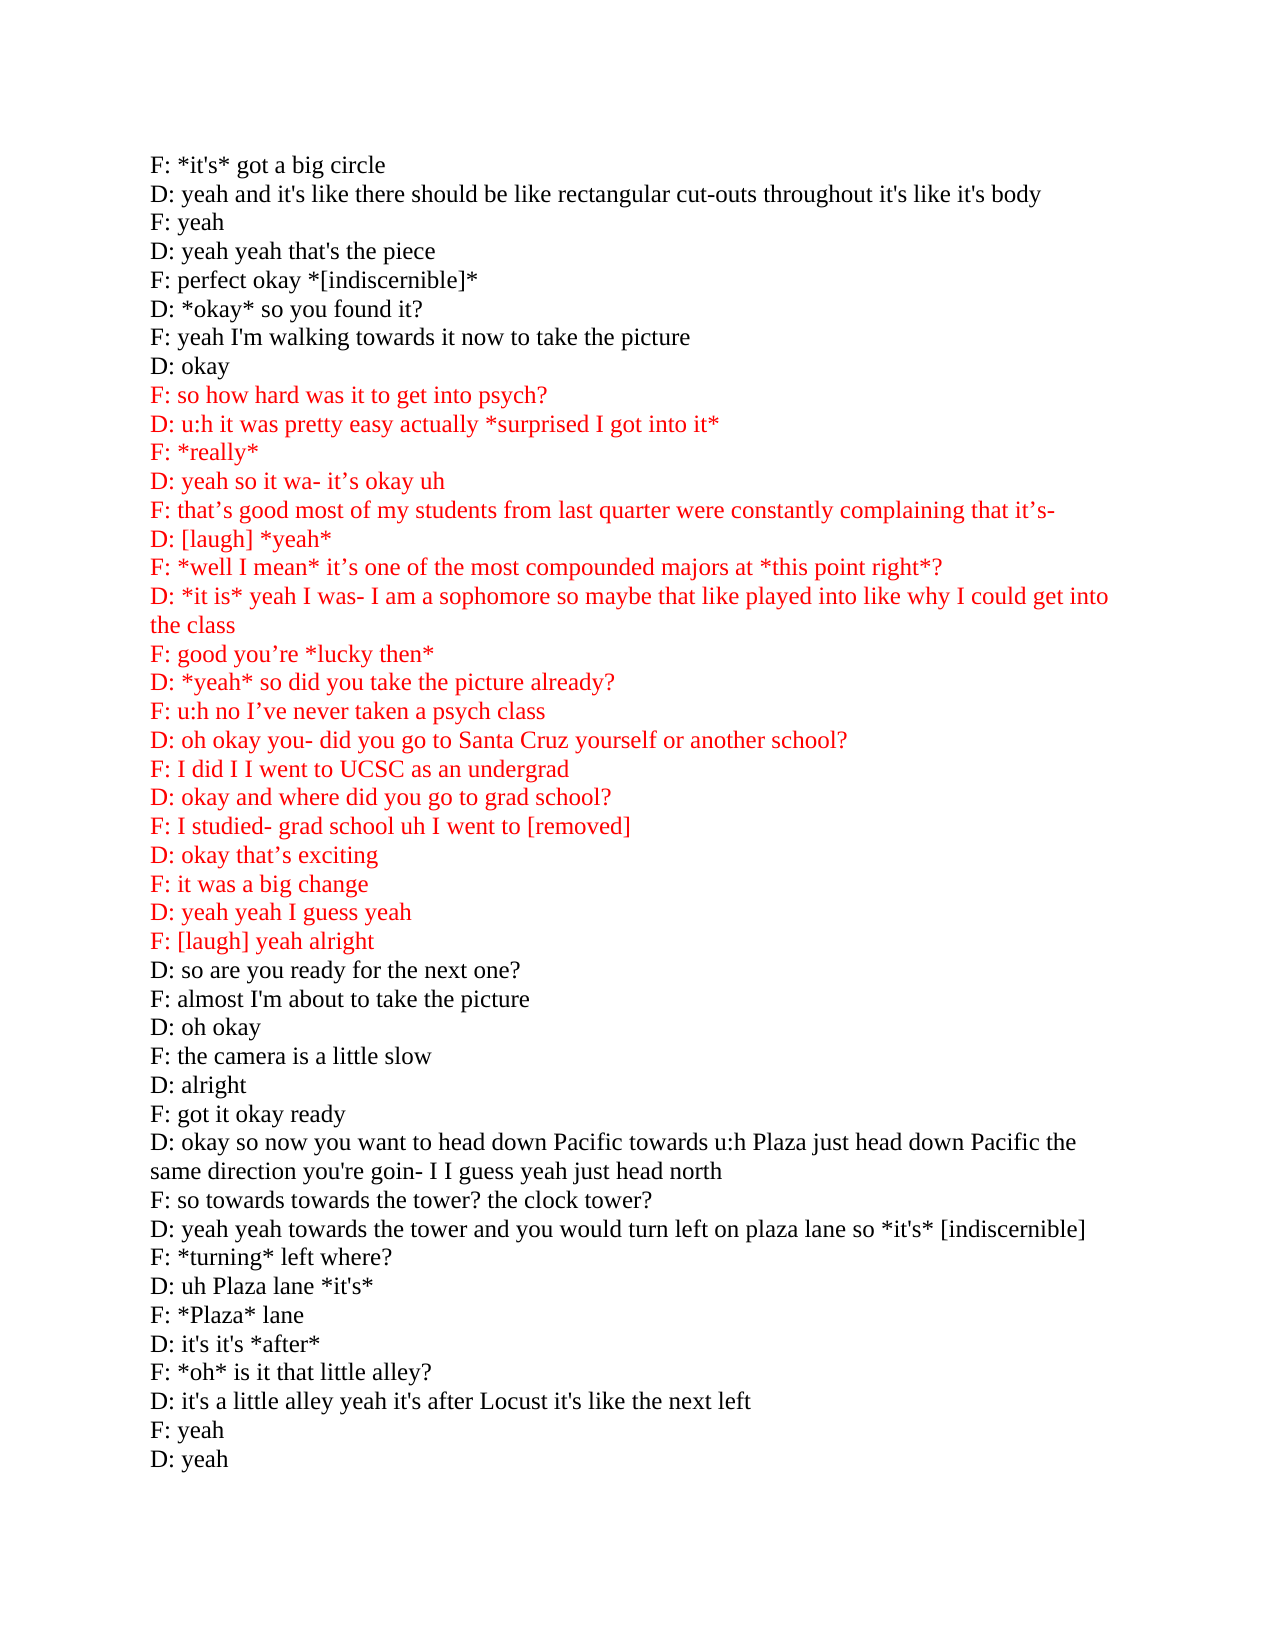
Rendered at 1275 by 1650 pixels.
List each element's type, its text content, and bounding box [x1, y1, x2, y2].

text D: yeah and it's like there should be like rectangular cut-outs throughout it's like it's body [150, 179, 1125, 207]
text F: got it okay ready [150, 1099, 1125, 1127]
text D: *okay* so you found it? [150, 294, 1125, 322]
text F: that’s good most of my students from last quarter were constantly complaining that it’s- [150, 495, 1125, 524]
text D: alright [150, 1070, 1125, 1099]
text D: *it is* yeah I was- I am a sophomore so maybe that like played into like why I could get into [150, 581, 1125, 610]
text F: so how hard was it to get into psych? [150, 380, 1125, 409]
text D: uh Plaza lane *it's* [150, 1271, 1125, 1300]
text same direction you're goin- I I guess yeah just head north [150, 1156, 1125, 1185]
text F: the camera is a little slow [150, 1041, 1125, 1070]
text F: *really* [150, 437, 1125, 466]
text F: yeah [150, 207, 1125, 236]
text D: okay [150, 351, 1125, 380]
text D: it's it's *after* [150, 1329, 1125, 1357]
text D: *yeah* so did you take the picture already? [150, 667, 1125, 696]
text F: *well I mean* it’s one of the most compounded majors at *this point right*? [150, 552, 1125, 581]
text D: okay that’s exciting [150, 840, 1125, 869]
text F: I did I I went to UCSC as an undergrad [150, 754, 1125, 782]
text F: [laugh] yeah alright [150, 926, 1125, 955]
text D: yeah so it wa- it’s okay uh [150, 466, 1125, 495]
text D: u:h it was pretty easy actually *surprised I got into it* [150, 409, 1125, 437]
text D: it's a little alley yeah it's after Locust it's like the next left [150, 1386, 1125, 1415]
text F: yeah I'm walking towards it now to take the picture [150, 322, 1125, 351]
text F: *it's* got a big circle [150, 150, 1125, 179]
text F: yeah [150, 1415, 1125, 1444]
text F: it was a big change [150, 869, 1125, 897]
text D: oh okay you- did you go to Santa Cruz yourself or another school? [150, 725, 1125, 754]
text D: oh okay [150, 1012, 1125, 1041]
text D: yeah yeah towards the tower and you would turn left on plaza lane so *it's* [indiscernible] [150, 1214, 1125, 1242]
text F: I studied- grad school uh I went to [removed] [150, 811, 1125, 840]
text the class [150, 610, 1125, 639]
text F: almost I'm about to take the picture [150, 984, 1125, 1012]
text F: perfect okay *[indiscernible]* [150, 265, 1125, 294]
text F: *turning* left where? [150, 1242, 1125, 1271]
text F: *oh* is it that little alley? [150, 1357, 1125, 1386]
text F: so towards towards the tower? the clock tower? [150, 1185, 1125, 1214]
text D: okay so now you want to head down Pacific towards u:h Plaza just head down Pacific the [150, 1127, 1125, 1156]
text D: so are you ready for the next one? [150, 955, 1125, 984]
text F: good you’re *lucky then* [150, 639, 1125, 667]
text F: u:h no I’ve never taken a psych class [150, 696, 1125, 725]
text F: *Plaza* lane [150, 1300, 1125, 1329]
text D: yeah [150, 1444, 1125, 1472]
text D: yeah yeah that's the piece [150, 236, 1125, 265]
text D: okay and where did you go to grad school? [150, 782, 1125, 811]
text D: yeah yeah I guess yeah [150, 897, 1125, 926]
text D: [laugh] *yeah* [150, 524, 1125, 552]
